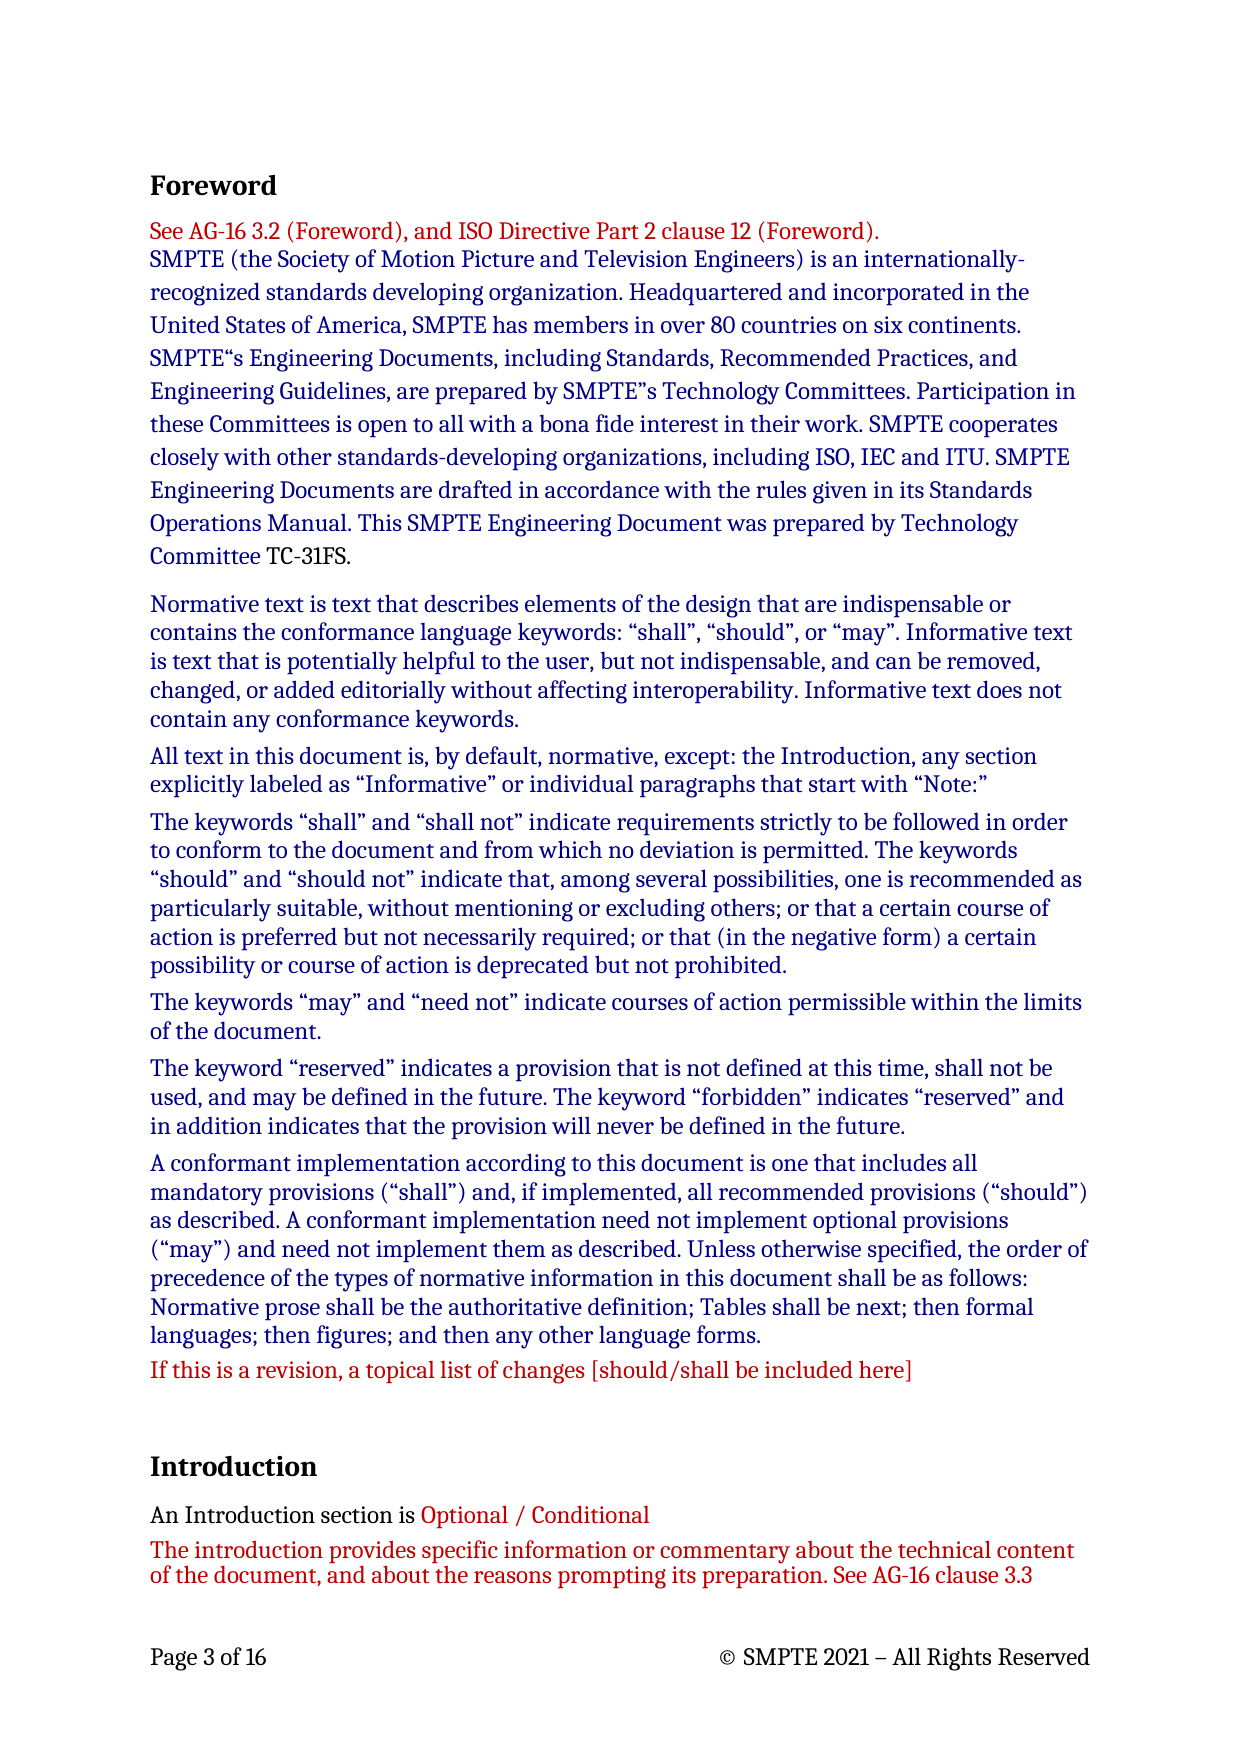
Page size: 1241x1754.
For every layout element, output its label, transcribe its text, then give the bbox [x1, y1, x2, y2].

text Normative text is text that describes elements of the design that are indispensable or contains the conformance language keywords: “shall”, “should”, or “may”. Informative text is text that is potentially helpful to the user, but not indispensable, and can be removed, changed, or added editorially without affecting interoperability. Informative text does not contain any conformance keywords. [150, 589, 1090, 733]
subtitle Foreword [150, 169, 1090, 202]
text All text in this document is, by default, normative, except: the Introduction, any section explicitly labeled as “Informative” or individual paragraphs that start with “Note:” [150, 742, 1090, 799]
subtitle Introduction [150, 1450, 1090, 1484]
text The keywords “may” and “need not” indicate courses of action permissible within the limits of the document. [150, 988, 1090, 1046]
text The keyword “reserved” indicates a provision that is not defined at this time, shall not be used, and may be defined in the future. The keyword “forbidden” indicates “reserved” and in addition indicates that the provision will never be defined in the future. [150, 1054, 1090, 1140]
text If this is a revision, a topical list of changes [should/shall be included here] [150, 1358, 1090, 1384]
text SMPTE (the Society of Motion Picture and Television Engineers) is an internationally-recognized standards developing organization. Headquartered and incorporated in the United States of America, SMPTE has members in over 80 countries on six continents. SMPTE“s Engineering Documents, including Standards, Recommended Practices, and Engineering Guidelines, are prepared by SMPTE”s Technology Committees. Participation in these Committees is open to all with a bona fide interest in their work. SMPTE cooperates closely with other standards-developing organizations, including ISO, IEC and ITU. SMPTE Engineering Documents are drafted in accordance with the rules given in its Standards Operations Manual. This SMPTE Engineering Document was prepared by Technology Committee TC-31FS. [150, 245, 1090, 571]
text A conformant implementation according to this document is one that includes all mandatory provisions (“shall”) and, if implemented, all recommended provisions (“should”) as described. A conformant implementation need not implement optional provisions (“may”) and need not implement them as described. Unless otherwise specified, the order of precedence of the types of normative information in this document shall be as follows: Normative prose shall be the authoritative definition; Tables shall be next; then formal languages; then figures; and then any other language forms. [150, 1149, 1090, 1350]
text See AG-16 3.2 (Foreword), and ISO Directive Part 2 clause 12 (Foreword). [150, 219, 1090, 245]
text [150, 1538, 1090, 1589]
text The keywords “shall” and “shall not” indicate requirements strictly to be followed in order to conform to the document and from which no deviation is permitted. The keywords “should” and “should not” indicate that, among several possibilities, one is recommended as particularly suitable, without mentioning or excluding others; or that a certain course of action is preferred but not necessarily required; or that (in the negative form) a certain possibility or course of action is deprecated but not prohibited. [150, 807, 1090, 980]
